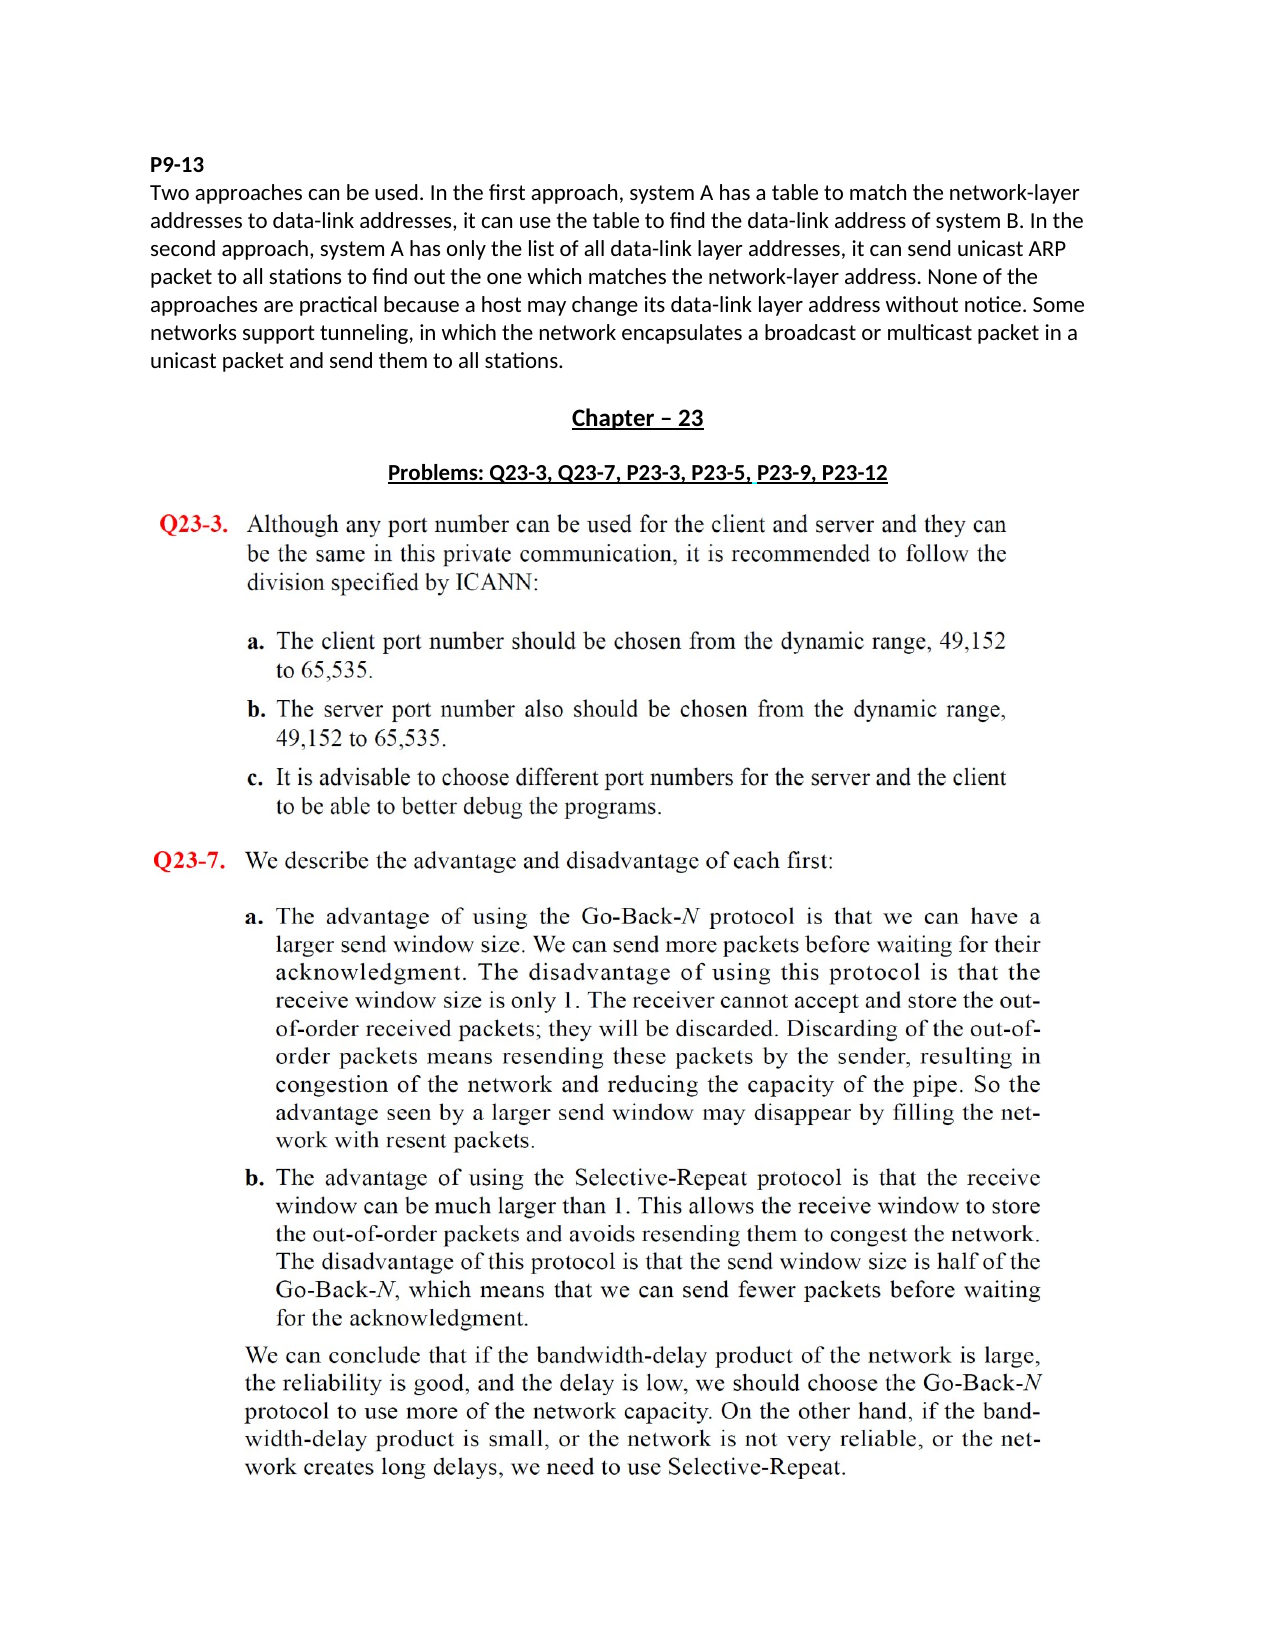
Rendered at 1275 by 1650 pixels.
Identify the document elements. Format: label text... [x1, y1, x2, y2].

subtitle Problems: Q23-3, Q23-7, P23-3, P23-5, P23-9, P23-12 [386, 458, 890, 486]
subtitle Chapter – 23 [385, 402, 890, 433]
picture [153, 851, 1043, 1479]
picture [159, 514, 1007, 819]
text Two approaches can be used. In the first approach, system A has a table to match the network-layer addresses to data-link addresses, it can use the table to find the data-link address of system B. In the second approach, system A has only the list of all data-link layer addresses, it can send unicast ARP packet to all stations to find out the one which matches the network-layer address. None of the approaches are practical because a host may change its data-link layer address without notice. Some networks support tunneling, in which the network encapsulates a broadcast or multicast packet in a unicast packet and send them to all stations. [150, 178, 1089, 374]
subtitle P9-13 [150, 150, 1133, 178]
